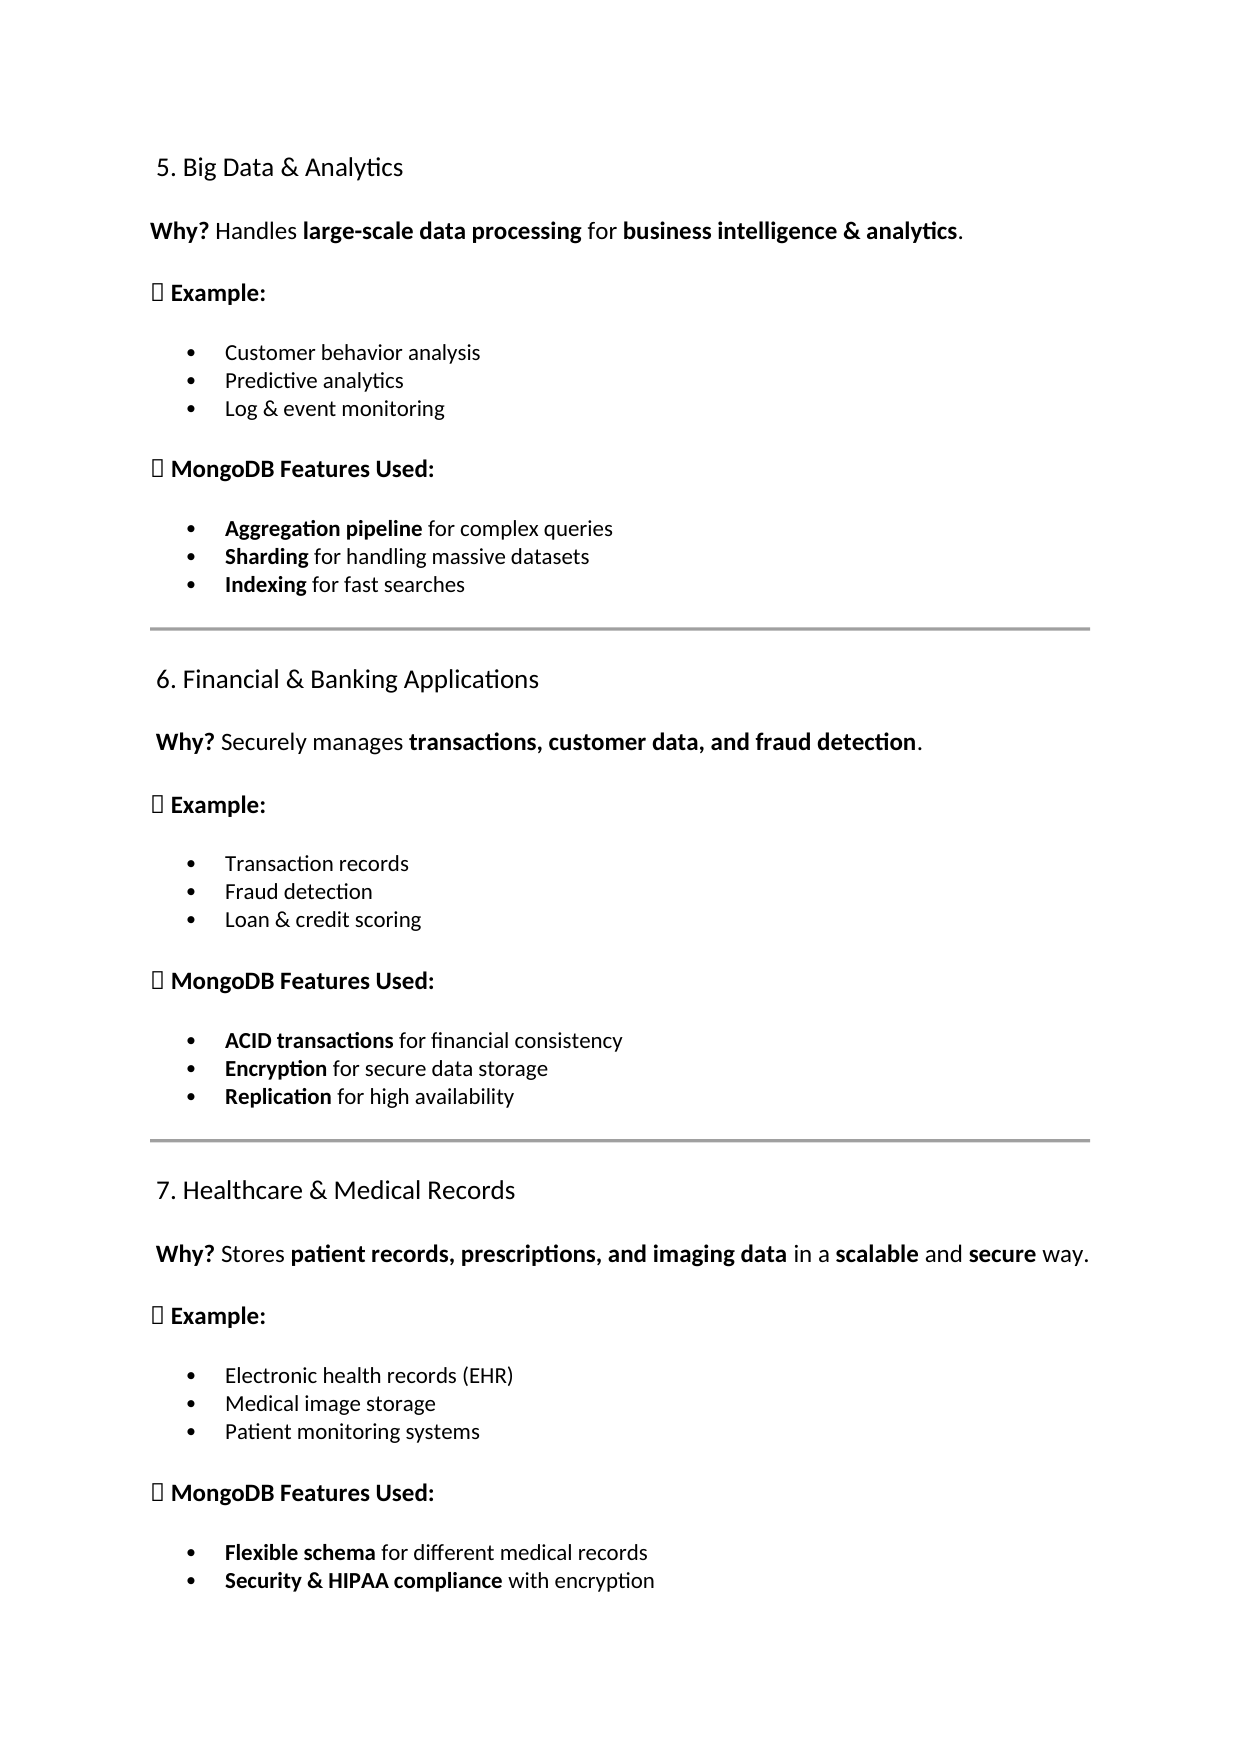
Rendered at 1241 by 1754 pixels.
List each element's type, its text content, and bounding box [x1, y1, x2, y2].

list Customer behavior analysis [187, 338, 1090, 366]
list Loan & credit scoring [187, 906, 1090, 933]
list Log & event monitoring [187, 394, 1090, 422]
text Why? Stores patient records, prescriptions, and imaging data in a scalable and secure way. [150, 1238, 1090, 1269]
list Aggregation pipeline for complex queries [187, 514, 1090, 542]
text 🔹 Example: [150, 274, 1090, 308]
subtitle 5️. Big Data & Analytics [150, 150, 1090, 183]
list Transaction records [187, 849, 1090, 877]
list Predictive analytics [187, 366, 1090, 394]
text 🔹 MongoDB Features Used: [150, 1474, 1090, 1508]
list Security & HIPAA compliance with encryption [187, 1566, 1090, 1594]
list Indexing for fast searches [187, 570, 1090, 598]
text 🔹 MongoDB Features Used: [150, 963, 1090, 997]
subtitle 6️. Financial & Banking Applications [150, 662, 1090, 695]
list Fraud detection [187, 877, 1090, 906]
subtitle 7️. Healthcare & Medical Records [150, 1173, 1090, 1207]
list Flexible schema for different medical records [187, 1538, 1090, 1566]
text 🔹 Example: [150, 1298, 1090, 1332]
text 🔹 Example: [150, 786, 1090, 820]
text 🔹 MongoDB Features Used: [150, 451, 1090, 485]
text Why? Handles large-scale data processing for business intelligence & analytics. [150, 215, 1090, 245]
list ACID transactions for financial consistency [187, 1026, 1090, 1054]
text Why? Securely manages transactions, customer data, and fraud detection. [150, 727, 1090, 757]
list Electronic health records (EHR) [187, 1361, 1090, 1389]
list Patient monitoring systems [187, 1417, 1090, 1445]
list Sharding for handling massive datasets [187, 542, 1090, 570]
list Medical image storage [187, 1389, 1090, 1417]
list Replication for high availability [187, 1082, 1090, 1110]
list Encryption for secure data storage [187, 1054, 1090, 1082]
